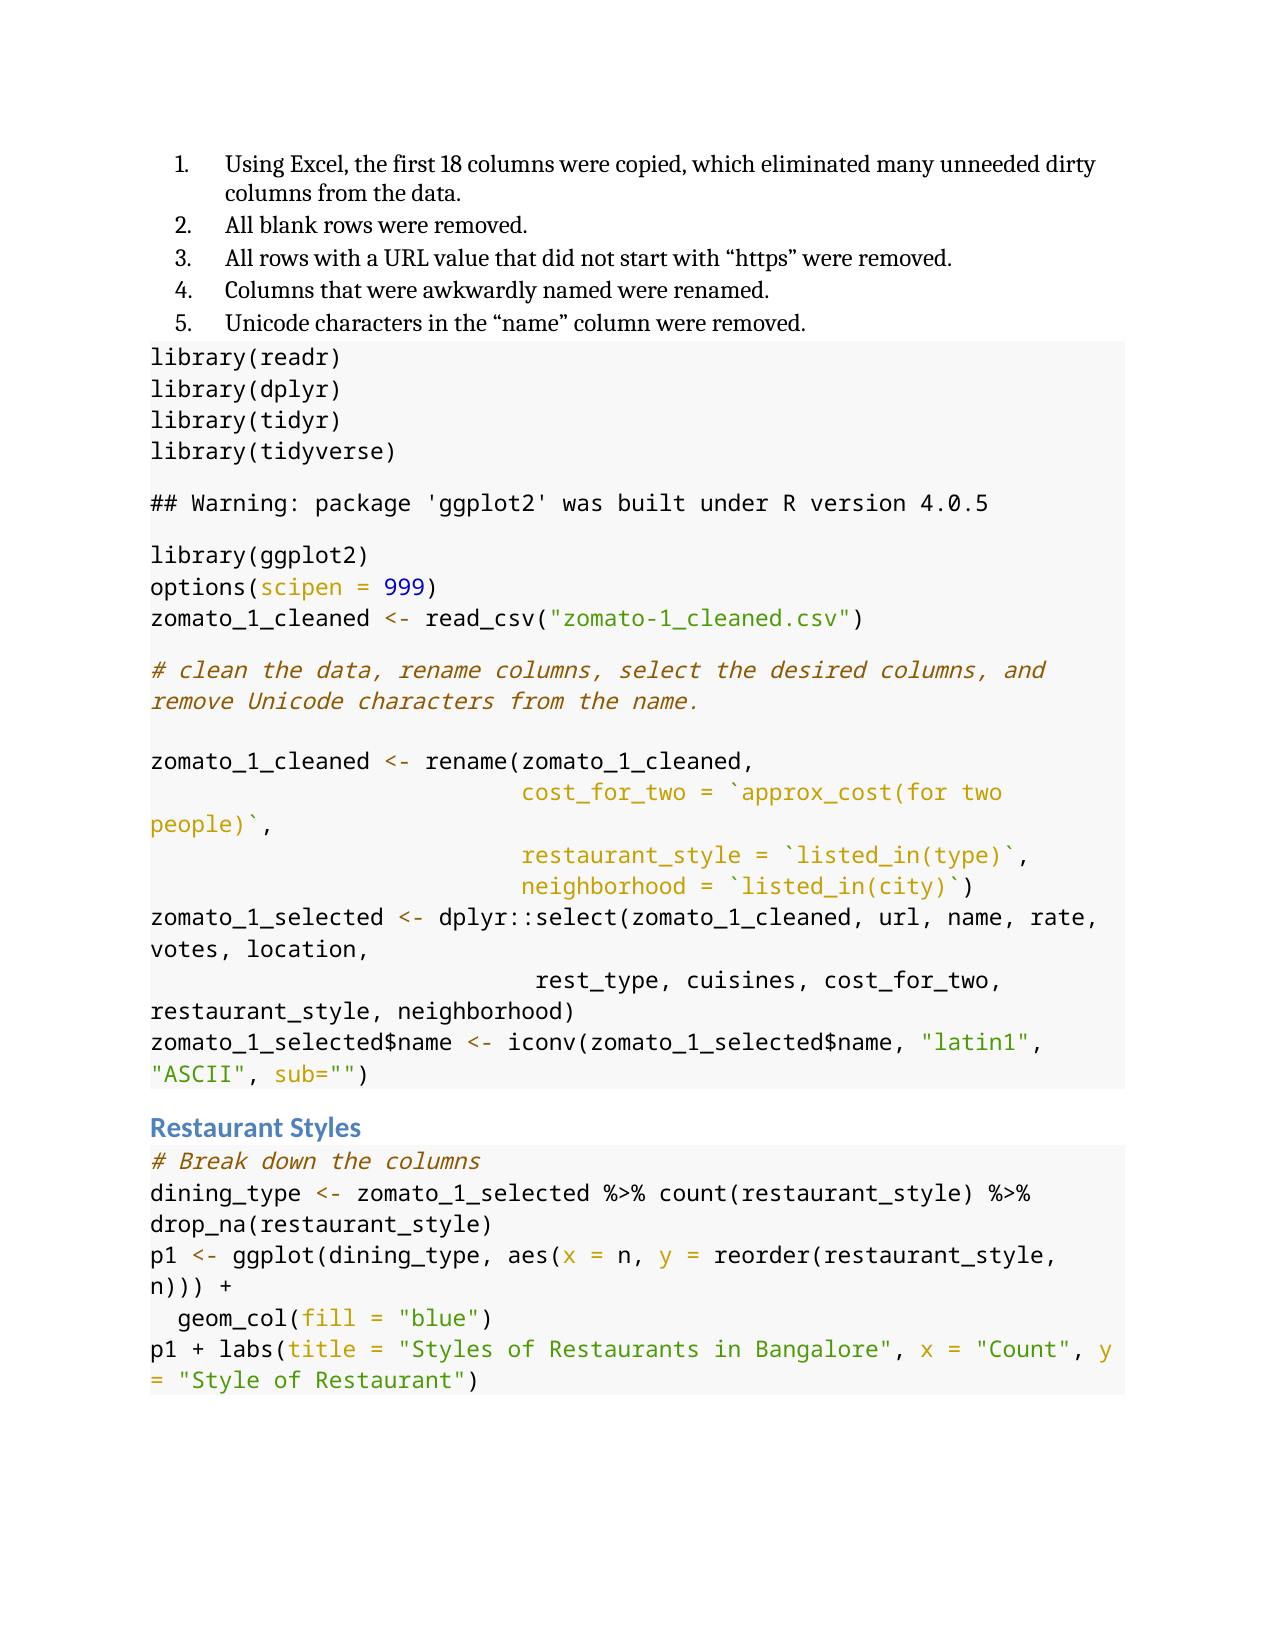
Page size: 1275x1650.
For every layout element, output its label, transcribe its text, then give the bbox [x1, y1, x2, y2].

list Unicode characters in the “name” column were removed. [175, 309, 1125, 337]
list Using Excel, the first 18 columns were copied, which eliminated many unneeded dirty columns from the data. [175, 150, 1125, 207]
text # Break down the columns dining_type <- zomato_1_selected %>% count(restaurant_style) %>% drop_na(restaurant_style) p1 <- ggplot(dining_type, aes(x = n, y = reorder(restaurant_style, n))) + geom_col(fill = "blue") p1 + labs(title = "Styles of Restaurants in Bangalore", x = "Count", y = "Style of Restaurant") [232, 1145, 1125, 1395]
text library(ggplot2) options(scipen = 999) zomato_1_cleaned <- read_csv("zomato-1_cleaned.csv") [370, 539, 1125, 633]
text ## Warning: package 'ggplot2' was built under R version 4.0.5 [150, 487, 1125, 518]
text # clean the data, rename columns, select the desired columns, and remove Unicode characters from the name. zomato_1_cleaned <- rename(zomato_1_cleaned, cost_for_two = `approx_cost(for two people)`, restaurant_style = `listed_in(type)`, neighborhood = `listed_in(city)`) zomato_1_selected <- dplyr::select(zomato_1_cleaned, url, name, rate, votes, location, rest_type, cuisines, cost_for_two, restaurant_style, neighborhood) zomato_1_selected$name <- iconv(zomato_1_selected$name, "latin1", "ASCII", sub="") [150, 654, 1125, 1089]
list Columns that were awkwardly named were renamed. [175, 276, 1125, 305]
list All blank rows were removed. [175, 211, 1125, 240]
list All rows with a URL value that did not start with “https” were removed. [175, 244, 1125, 272]
text library(readr) library(dplyr) library(tidyr) library(tidyverse) [150, 341, 1125, 466]
subtitle Restaurant Styles [150, 1109, 1125, 1145]
